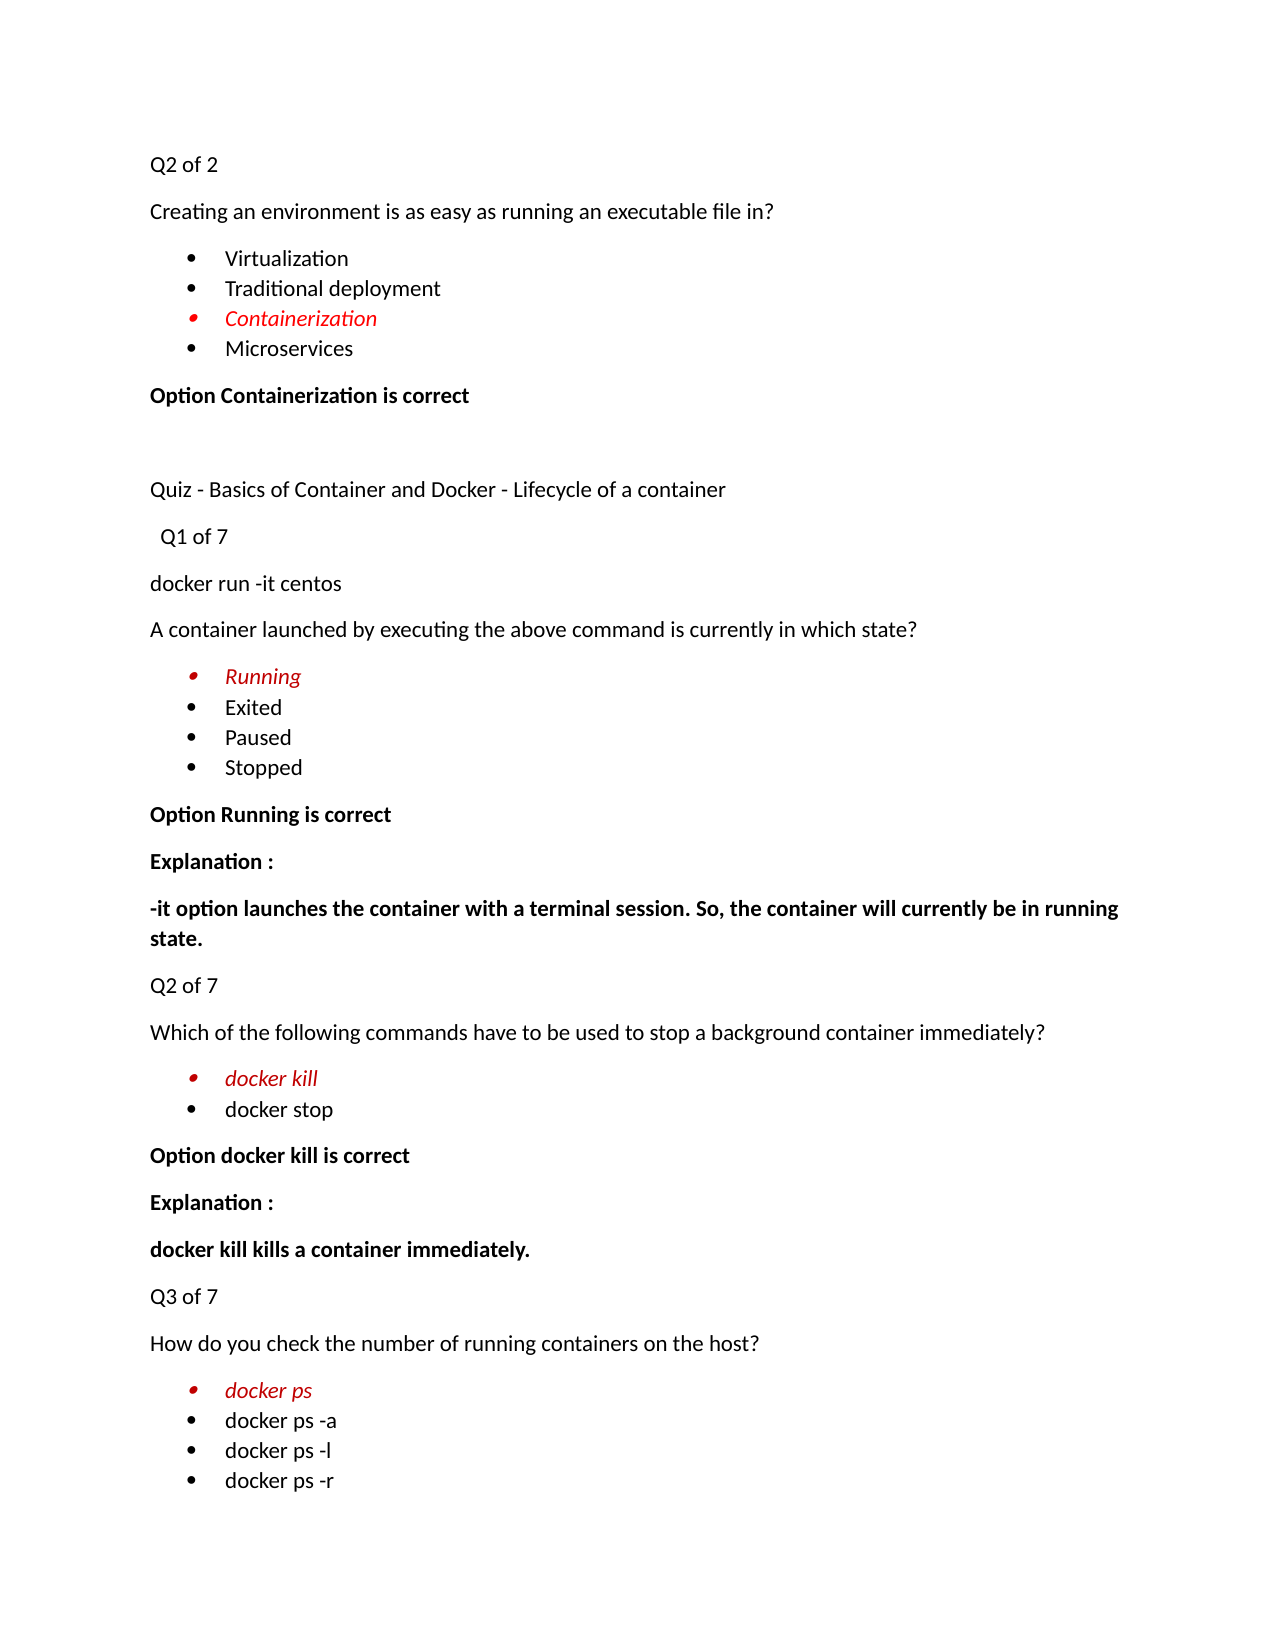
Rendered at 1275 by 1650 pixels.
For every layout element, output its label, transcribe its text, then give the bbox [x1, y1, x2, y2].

list docker ps -a [187, 1406, 1125, 1434]
text Explanation : [150, 847, 1125, 875]
text Q2 of 7 [150, 971, 1125, 999]
list docker ps -l [187, 1436, 1125, 1464]
list docker ps [187, 1376, 1125, 1404]
list Traditional deployment [187, 274, 1125, 302]
list Exited [187, 693, 1125, 721]
list docker stop [187, 1095, 1125, 1123]
list Containerization [187, 304, 1125, 332]
text -it option launches the container with a terminal session. So, the container will currently be in running state. [150, 894, 1125, 952]
text docker run -it centos [150, 569, 1125, 597]
text Q1 of 7 [150, 522, 1125, 550]
text docker kill kills a container immediately. [150, 1235, 1125, 1263]
text Explanation : [150, 1188, 1125, 1217]
text Which of the following commands have to be used to stop a background container immediately? [150, 1018, 1125, 1046]
text Quiz - Basics of Container and Docker - Lifecycle of a container [150, 475, 1125, 503]
list Running [187, 662, 1125, 691]
list docker ps -r [187, 1467, 1125, 1495]
list Virtualization [187, 244, 1125, 272]
list Stopped [187, 753, 1125, 781]
list docker kill [187, 1064, 1125, 1093]
text Q2 of 2 [150, 150, 1125, 178]
list Microservices [187, 334, 1125, 362]
text Option Running is correct [150, 800, 1125, 828]
text Option docker kill is correct [150, 1142, 1125, 1170]
list Paused [187, 723, 1125, 751]
text A container launched by executing the above command is currently in which state? [150, 616, 1125, 644]
text Q3 of 7 [150, 1282, 1125, 1310]
text Option Containerization is correct [150, 381, 1125, 409]
text Creating an environment is as easy as running an executable file in? [150, 197, 1125, 225]
text How do you check the number of running containers on the host? [150, 1329, 1125, 1357]
